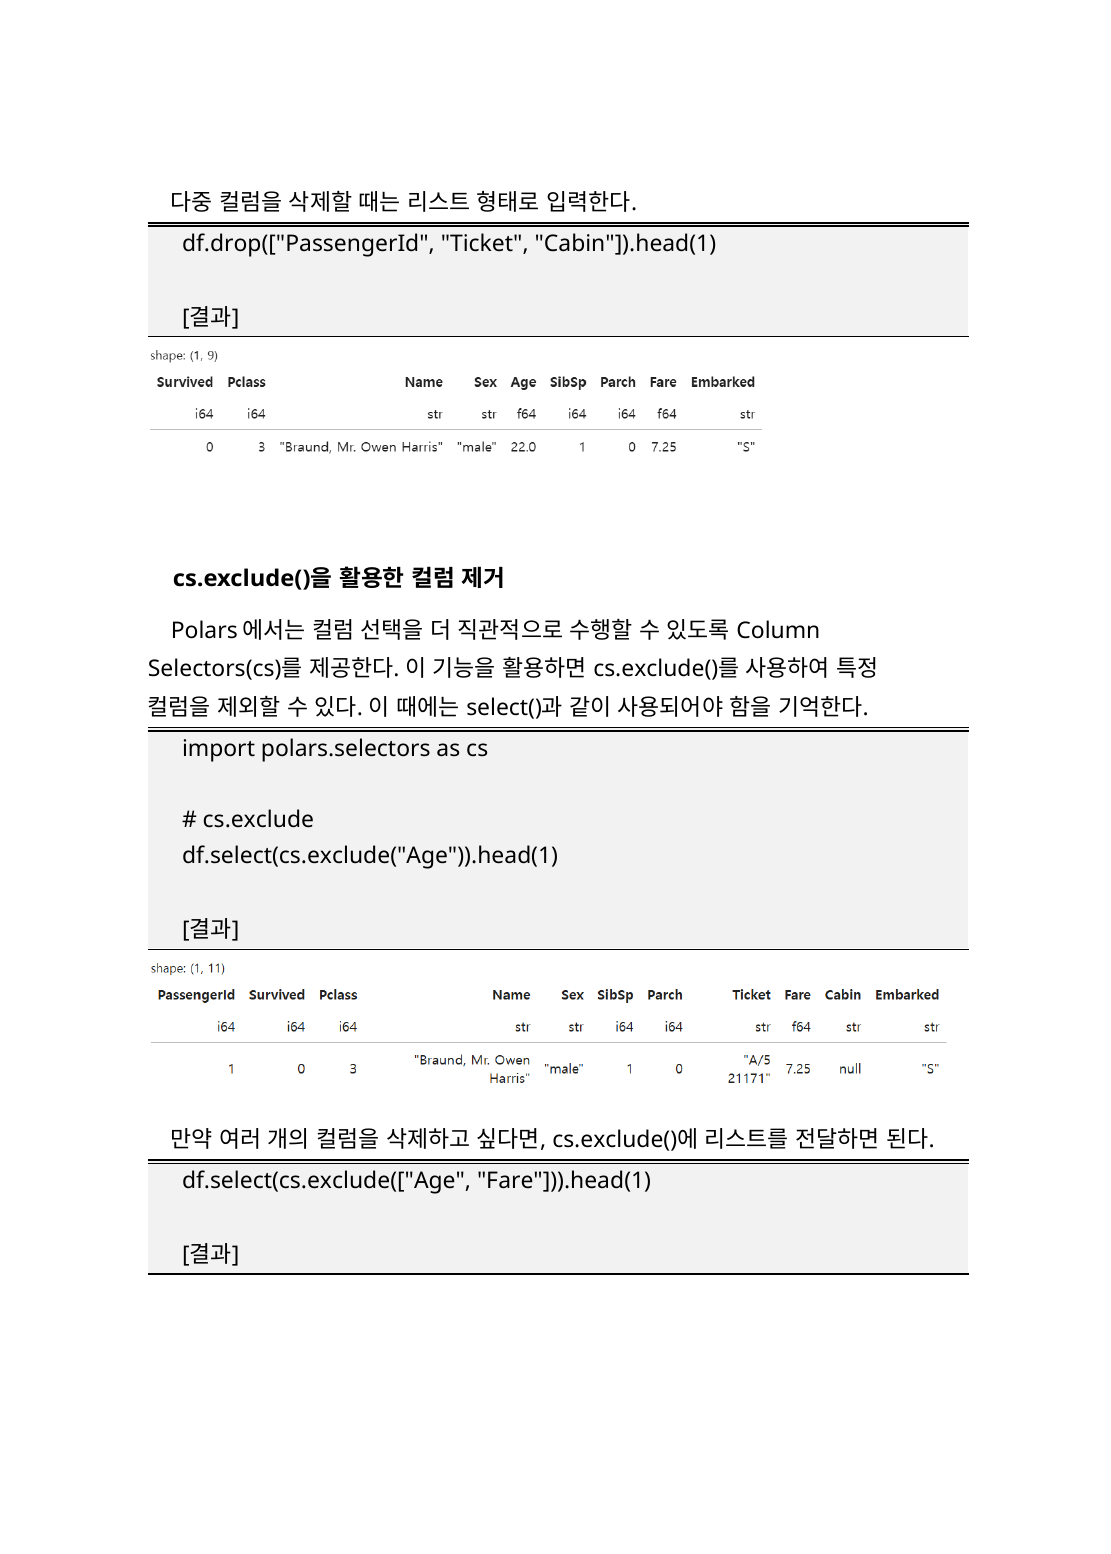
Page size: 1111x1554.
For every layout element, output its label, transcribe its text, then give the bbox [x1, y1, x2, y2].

text 만약 여러 개의 컬럼을 삭제하고 싶다면, cs.exclude()에 리스트를 전달하면 된다. [148, 1121, 933, 1154]
table_header df.select(cs.exclude(["Age", "Fare"])).head(1) [결과] [148, 1164, 968, 1273]
table_header df.drop(["PassengerId", "Ticket", "Cabin"]).head(1) [결과] [148, 227, 968, 336]
picture [147, 337, 971, 458]
picture [147, 950, 967, 1092]
text Polars에서는 컬럼 선택을 더 직관적으로 수행할 수 있도록 Column Selectors(cs)를 제공한다. 이 기능을 활용하면 cs.exclude()를 사용하여 특정 컬럼을 제외할 수 있다. 이 때에는 select()과 같이 사용되어야 함을 기억한다. [148, 612, 933, 722]
subtitle cs.exclude()을 활용한 컬럼 제거 [148, 559, 933, 593]
text 다중 컬럼을 삭제할 때는 리스트 형태로 입력한다. [148, 184, 933, 217]
table_header import polars.selectors as cs # cs.exclude df.select(cs.exclude("Age")).head(1) [결과] [148, 732, 968, 948]
